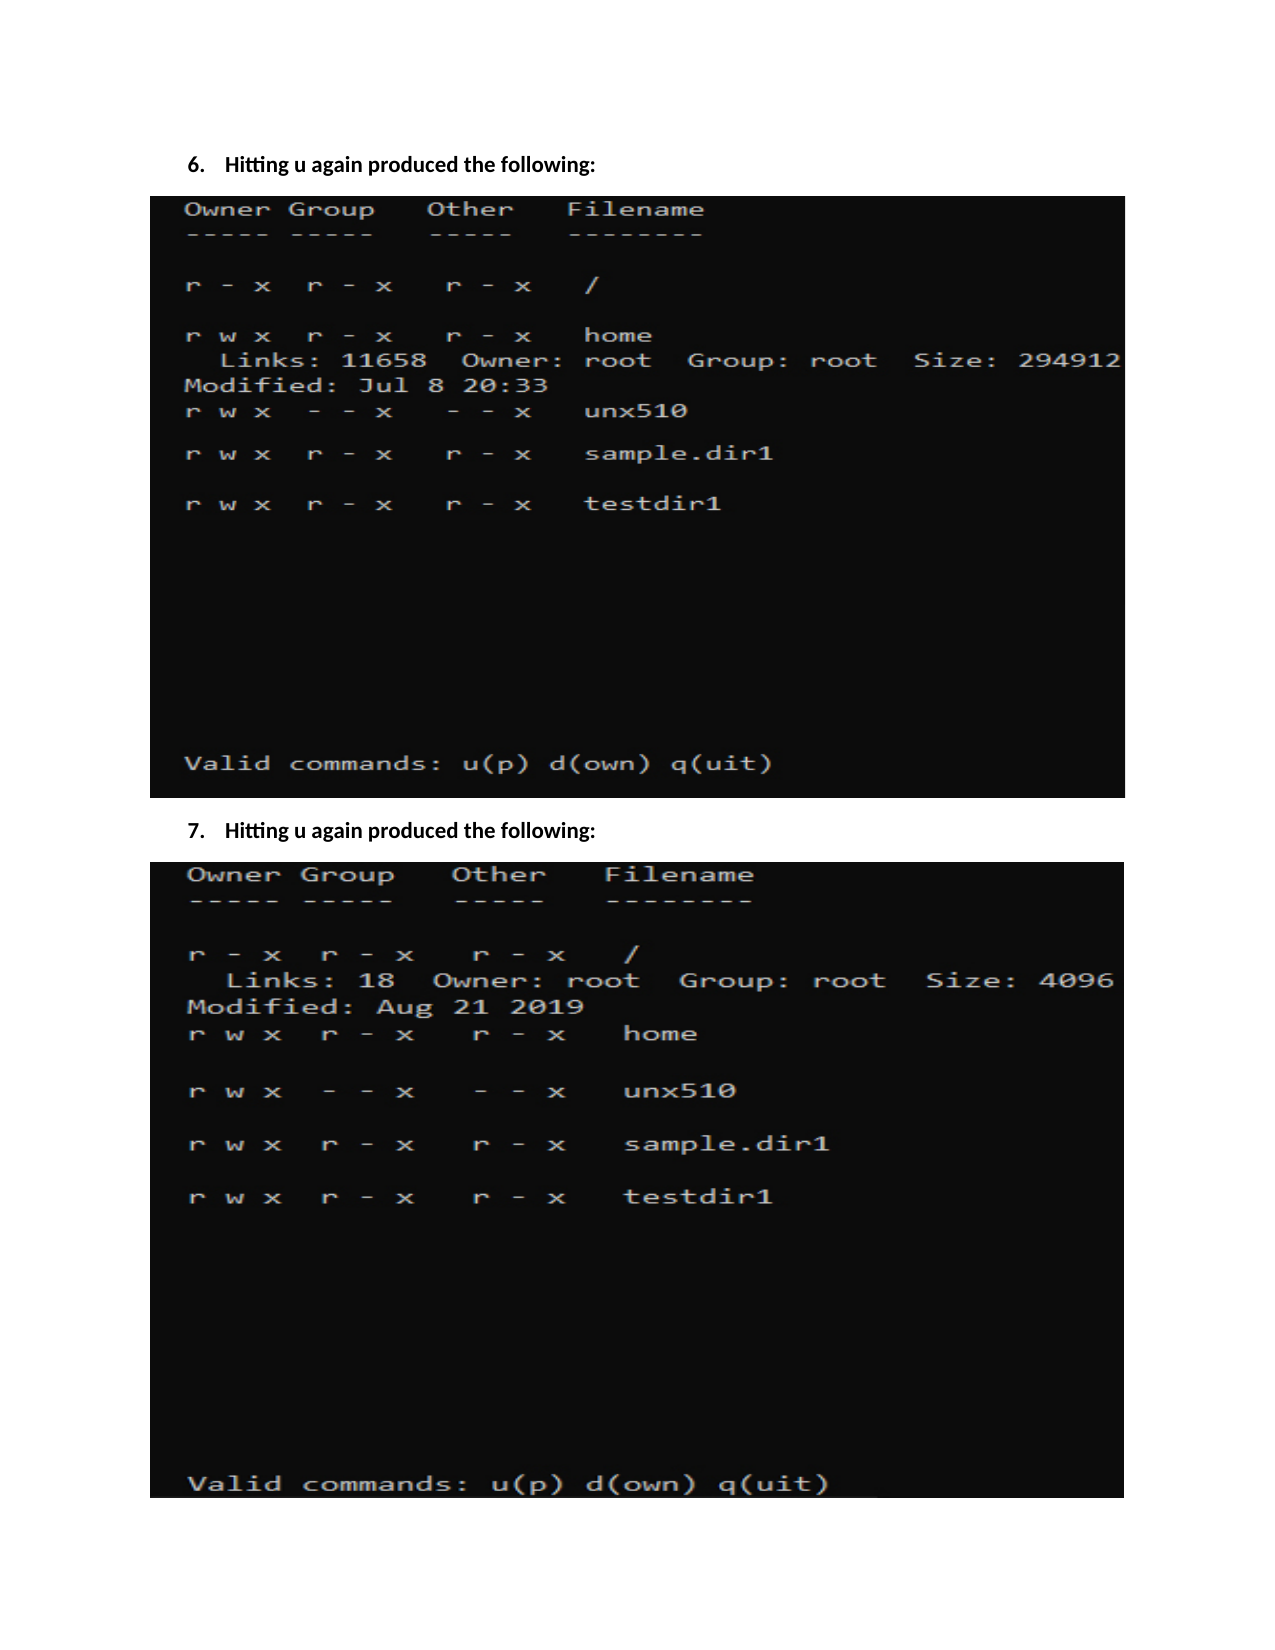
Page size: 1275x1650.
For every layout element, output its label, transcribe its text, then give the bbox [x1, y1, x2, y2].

picture [150, 862, 1124, 1498]
list Hitting u again produced the following: [187, 150, 1125, 178]
list Hitting u again produced the following: [187, 816, 1125, 844]
picture [150, 196, 1125, 798]
